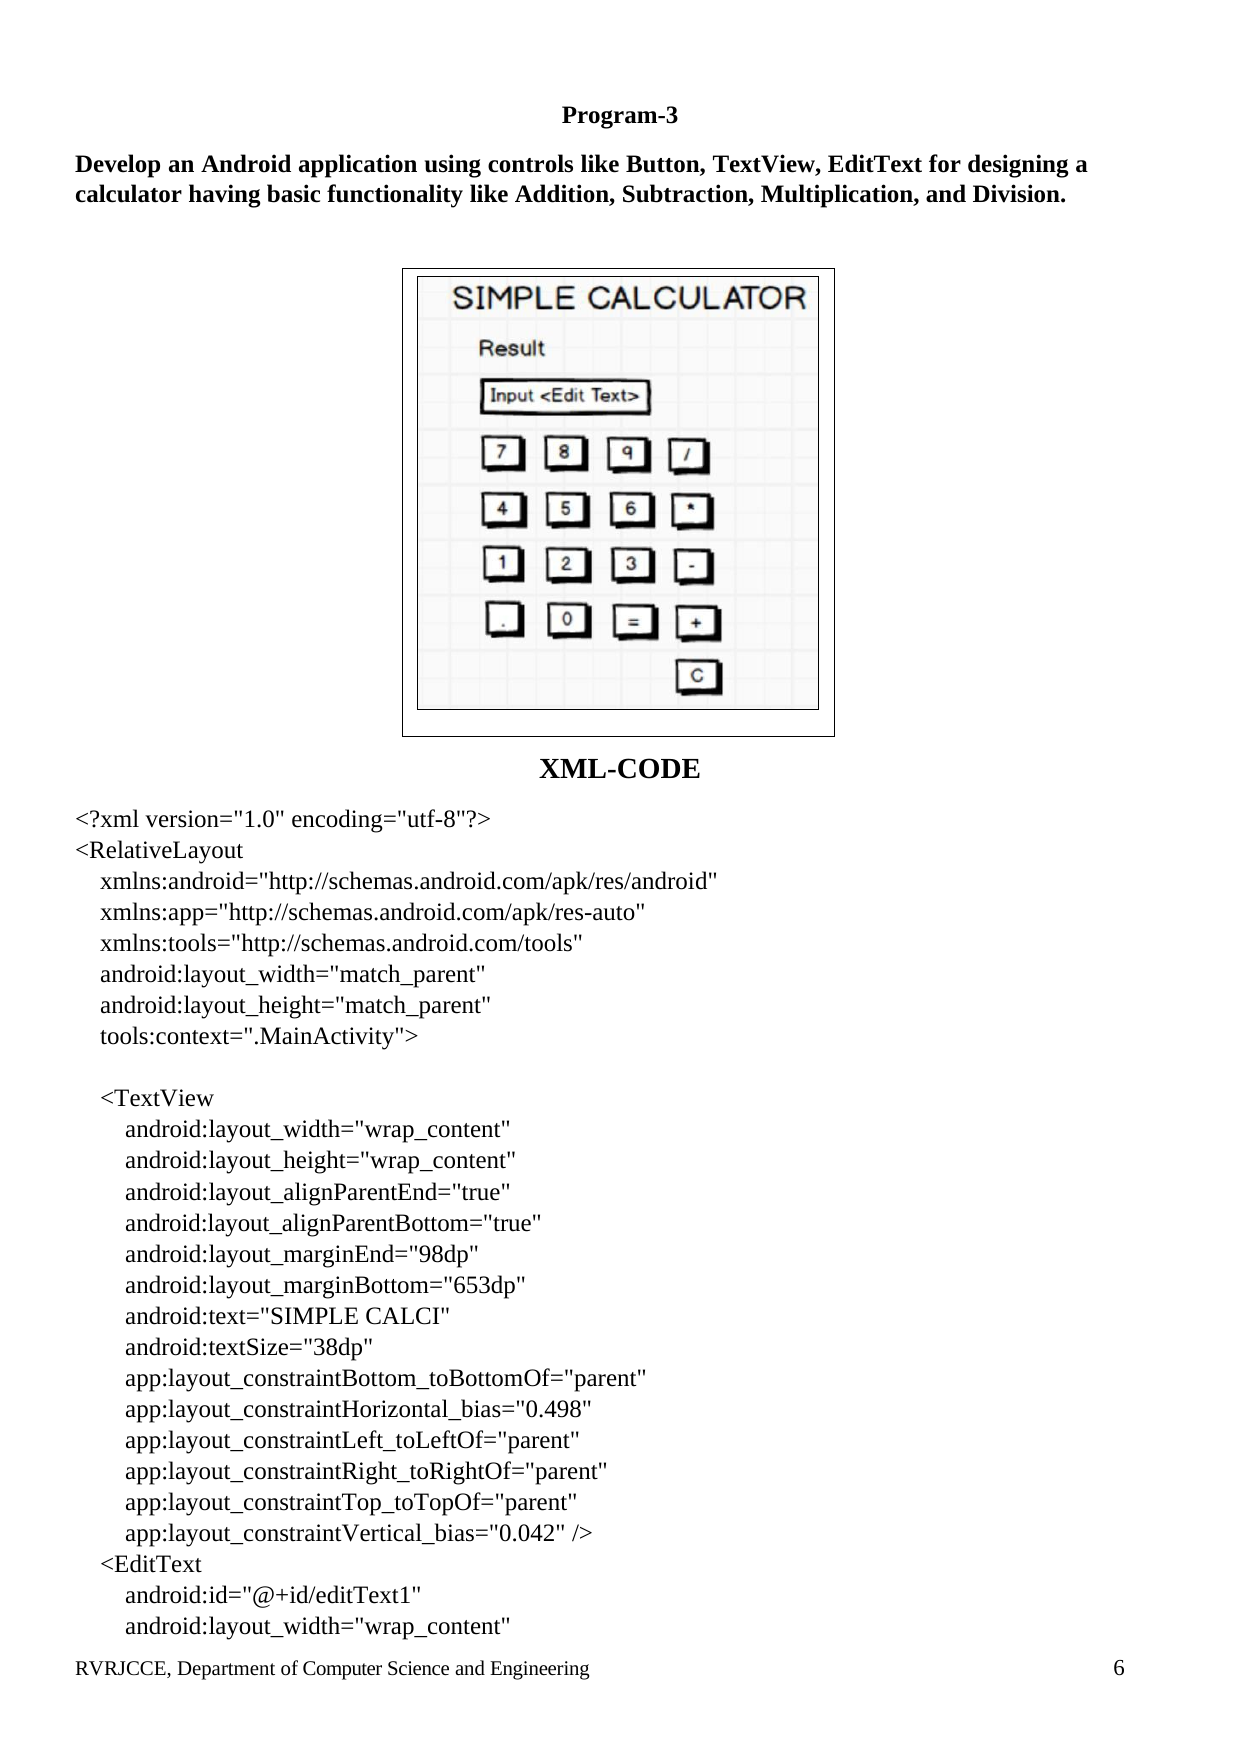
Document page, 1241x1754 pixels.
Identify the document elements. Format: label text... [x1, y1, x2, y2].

text <EditText android:id="@+id/editText1" [100, 1549, 423, 1609]
text tools:context=".MainActivity"> [100, 1021, 1178, 1050]
text Develop an Android application using controls like Button, TextView, EditText for designing a calculator having basic functionality like Addition, Subtraction, Multiplication, and Division. [75, 149, 1178, 208]
picture [418, 277, 818, 709]
subtitle Program-3 [76, 101, 1164, 129]
text <?xml version="1.0" encoding="utf-8"?> [75, 804, 491, 833]
text <TextView android:layout_width="wrap_content" android:layout_height="wrap_content" android:layout_alignParentEnd="true" android:layout_alignParentBottom="true" android:layout_marginEnd="98dp" android:layout_marginBottom="653dp" android:text="SIMPLE CALCI" android:textSize="38dp" [100, 1083, 546, 1361]
subtitle XML-CODE [539, 751, 1178, 785]
text <RelativeLayout xmlns:android="http://schemas.android.com/apk/res/android" xmlns:app="http://schemas.android.com/apk/res-auto" xmlns:tools="http://schemas.android.com/tools" android:layout_width="match_parent" android:layout_height="match_parent" [75, 835, 867, 1019]
text app:layout_constraintBottom_toBottomOf="parent" app:layout_constraintHorizontal_bias="0.498" app:layout_constraintLeft_toLeftOf="parent" app:layout_constraintRight_toRightOf="parent" app:layout_constraintTop_toTopOf="parent" app:layout_constraintVertical_bias="0.042" /> [125, 1363, 649, 1547]
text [125, 1611, 867, 1640]
